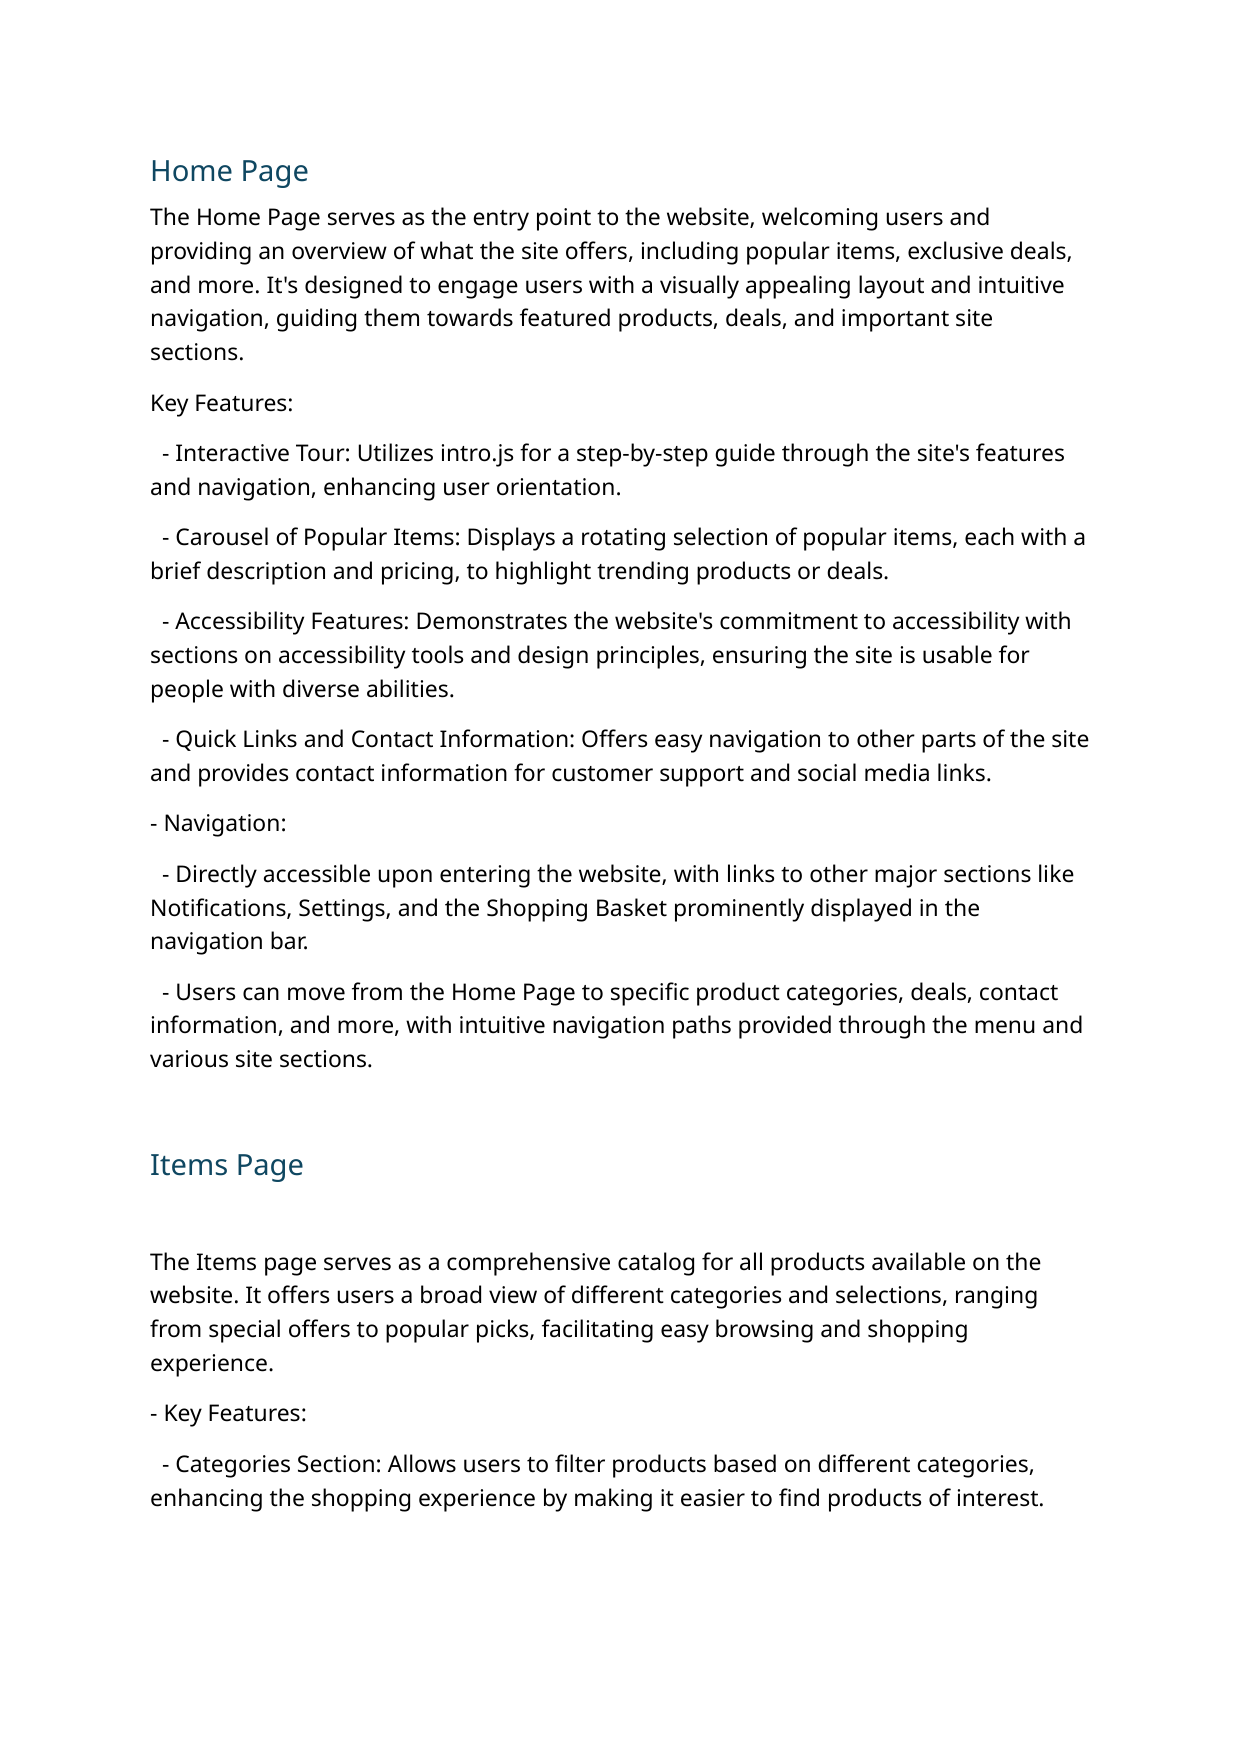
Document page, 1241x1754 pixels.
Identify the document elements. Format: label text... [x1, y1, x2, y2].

text - Interactive Tour: Utilizes intro.js for a step-by-step guide through the site's features and navigation, enhancing user orientation. [150, 437, 1090, 502]
text The Items page serves as a comprehensive catalog for all products available on the website. It offers users a broad view of different categories and selections, ranging from special offers to popular picks, facilitating easy browsing and shopping experience. [150, 1246, 1090, 1378]
text - Carousel of Popular Items: Displays a rotating selection of popular items, each with a brief description and pricing, to highlight trending products or deals. [150, 521, 1090, 586]
text - Quick Links and Contact Information: Offers easy navigation to other parts of the site and provides contact information for customer support and social media links. [150, 723, 1090, 788]
text - Accessibility Features: Demonstrates the website's commitment to accessibility with sections on accessibility tools and design principles, ensuring the site is usable for people with diverse abilities. [150, 605, 1090, 704]
subtitle Items Page [150, 1144, 1090, 1184]
text - Navigation: [150, 807, 1090, 839]
subtitle Home Page [150, 150, 1090, 190]
text Key Features: [150, 387, 1090, 418]
text - Key Features: [150, 1397, 1090, 1428]
text - Users can move from the Home Page to specific product categories, deals, contact information, and more, with intuitive navigation paths provided through the menu and various site sections. [150, 976, 1090, 1074]
text - Categories Section: Allows users to filter products based on different categories, enhancing the shopping experience by making it easier to find products of interest. [150, 1448, 1090, 1513]
text The Home Page serves as the entry point to the website, welcoming users and providing an overview of what the site offers, including popular items, exclusive deals, and more. It's designed to engage users with a visually appealing layout and intuitive navigation, guiding them towards featured products, deals, and important site sections. [150, 201, 1090, 367]
text - Directly accessible upon entering the website, with links to other major sections like Notifications, Settings, and the Shopping Basket prominently displayed in the navigation bar. [150, 858, 1090, 957]
